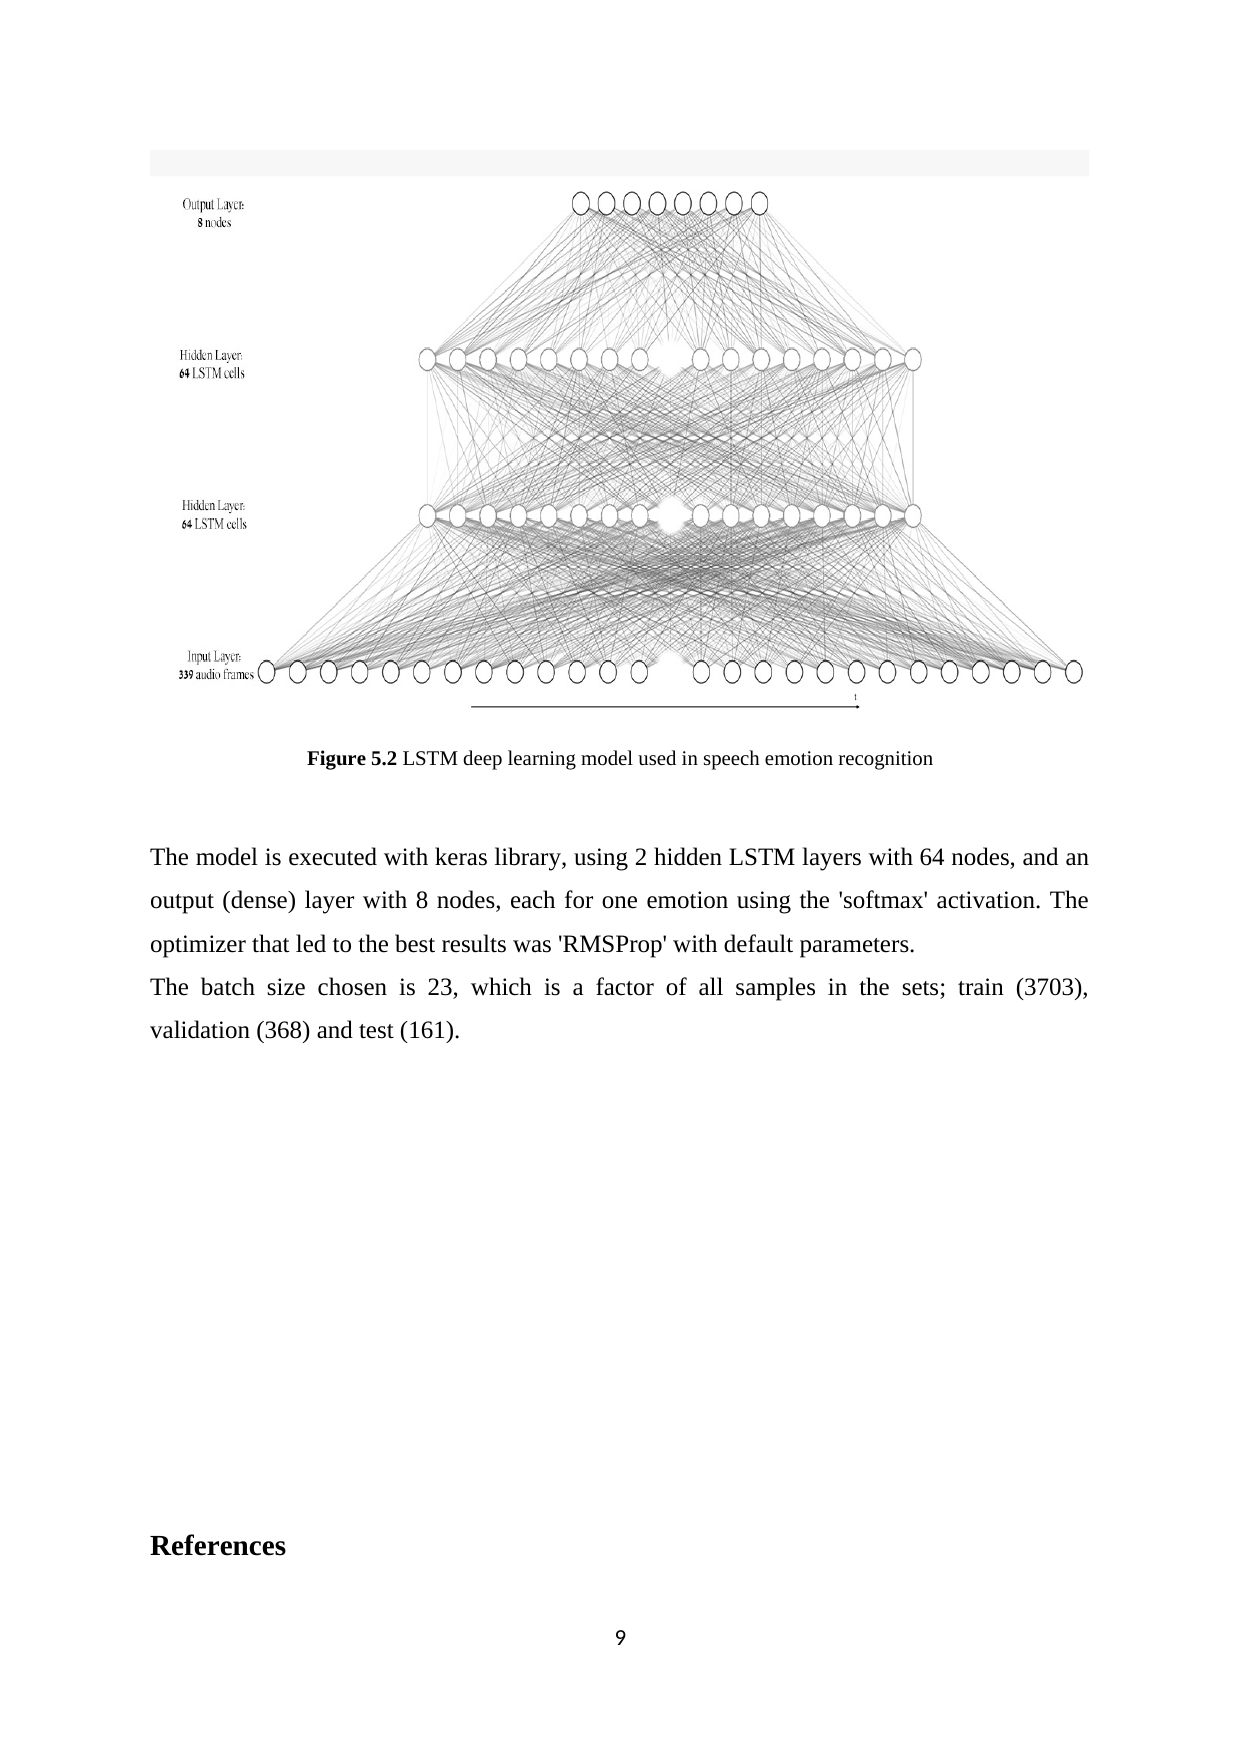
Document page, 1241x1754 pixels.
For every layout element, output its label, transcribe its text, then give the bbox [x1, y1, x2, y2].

text References [150, 1528, 1090, 1561]
text The batch size chosen is 23, which is a factor of all samples in the sets; train (3703), validation (368) and test (161). [150, 972, 1090, 1044]
text Figure 5.2 LSTM deep learning model used in speech emotion recognition [150, 746, 1090, 770]
text The model is executed with keras library, using 2 hidden LSTM layers with 64 nodes, and an output (dense) layer with 8 nodes, each for one emotion using the 'softmax' activation. The optimizer that led to the best results was 'RMSProp' with default parameters. [150, 842, 1090, 957]
picture [150, 150, 1089, 719]
